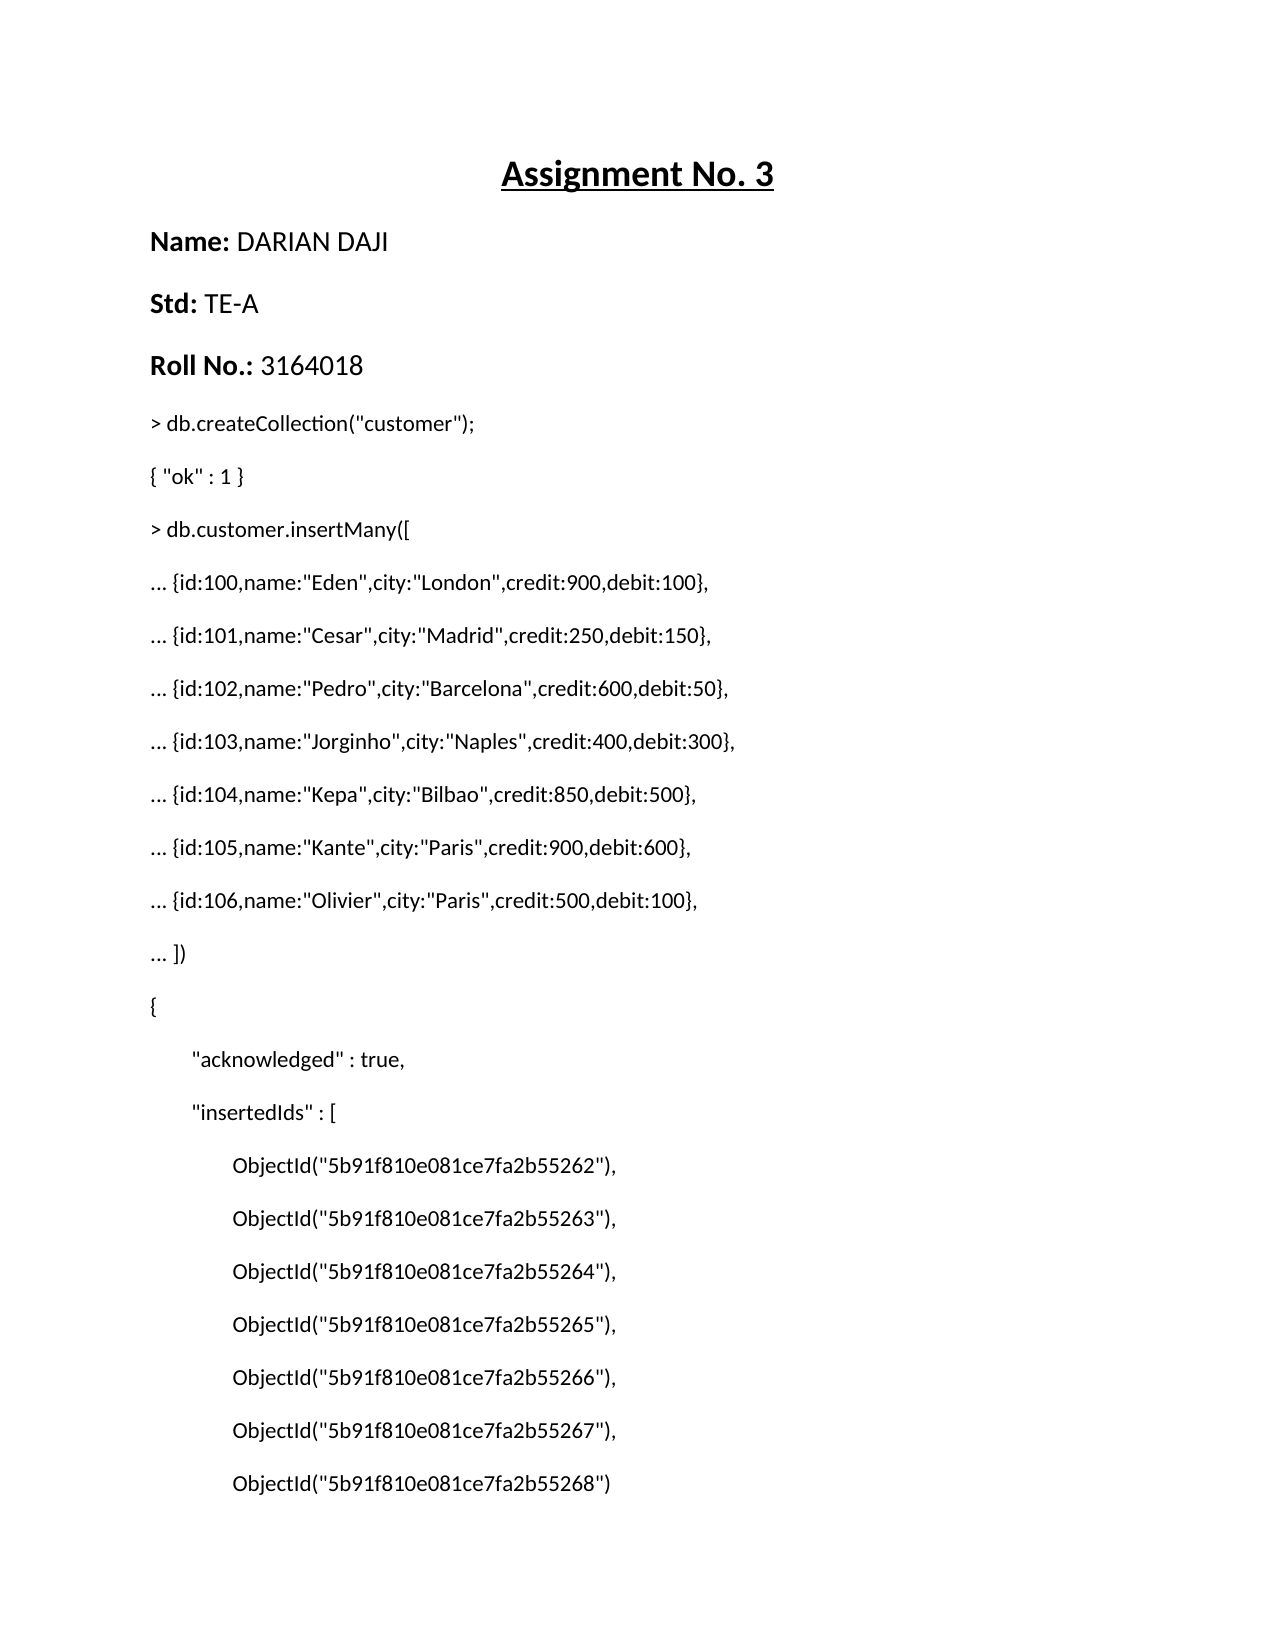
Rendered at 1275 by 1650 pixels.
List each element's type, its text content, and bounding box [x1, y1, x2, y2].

text ObjectId("5b91f810e081ce7fa2b55263"), [150, 1204, 1125, 1232]
text ObjectId("5b91f810e081ce7fa2b55262"), [150, 1151, 1125, 1179]
text Roll No.: 3164018 [150, 347, 1125, 383]
text ... {id:105,name:"Kante",city:"Paris",credit:900,debit:600}, [150, 833, 1125, 861]
text ObjectId("5b91f810e081ce7fa2b55266"), [150, 1363, 1125, 1391]
text Name: DARIAN DAJI [150, 223, 1125, 259]
text ... {id:103,name:"Jorginho",city:"Naples",credit:400,debit:300}, [150, 727, 1125, 755]
text ... {id:104,name:"Kepa",city:"Bilbao",credit:850,debit:500}, [150, 780, 1125, 808]
text ... {id:101,name:"Cesar",city:"Madrid",credit:250,debit:150}, [150, 621, 1125, 649]
text Assignment No. 3 [150, 150, 1125, 196]
text > db.createCollection("customer"); [150, 409, 1125, 437]
text ObjectId("5b91f810e081ce7fa2b55265"), [150, 1310, 1125, 1338]
text ... {id:102,name:"Pedro",city:"Barcelona",credit:600,debit:50}, [150, 674, 1125, 702]
text ObjectId("5b91f810e081ce7fa2b55268") [150, 1469, 1125, 1497]
text > db.customer.insertMany([ [150, 515, 1125, 543]
text ... {id:100,name:"Eden",city:"London",credit:900,debit:100}, [150, 568, 1125, 596]
text ObjectId("5b91f810e081ce7fa2b55267"), [150, 1416, 1125, 1444]
text ... {id:106,name:"Olivier",city:"Paris",credit:500,debit:100}, [150, 886, 1125, 914]
text "insertedIds" : [ [150, 1098, 1125, 1126]
text { [150, 992, 1125, 1020]
text Std: TE-A [150, 285, 1125, 321]
text ObjectId("5b91f810e081ce7fa2b55264"), [150, 1257, 1125, 1285]
text { "ok" : 1 } [150, 462, 1125, 490]
text "acknowledged" : true, [150, 1045, 1125, 1073]
text ... ]) [150, 939, 1125, 967]
